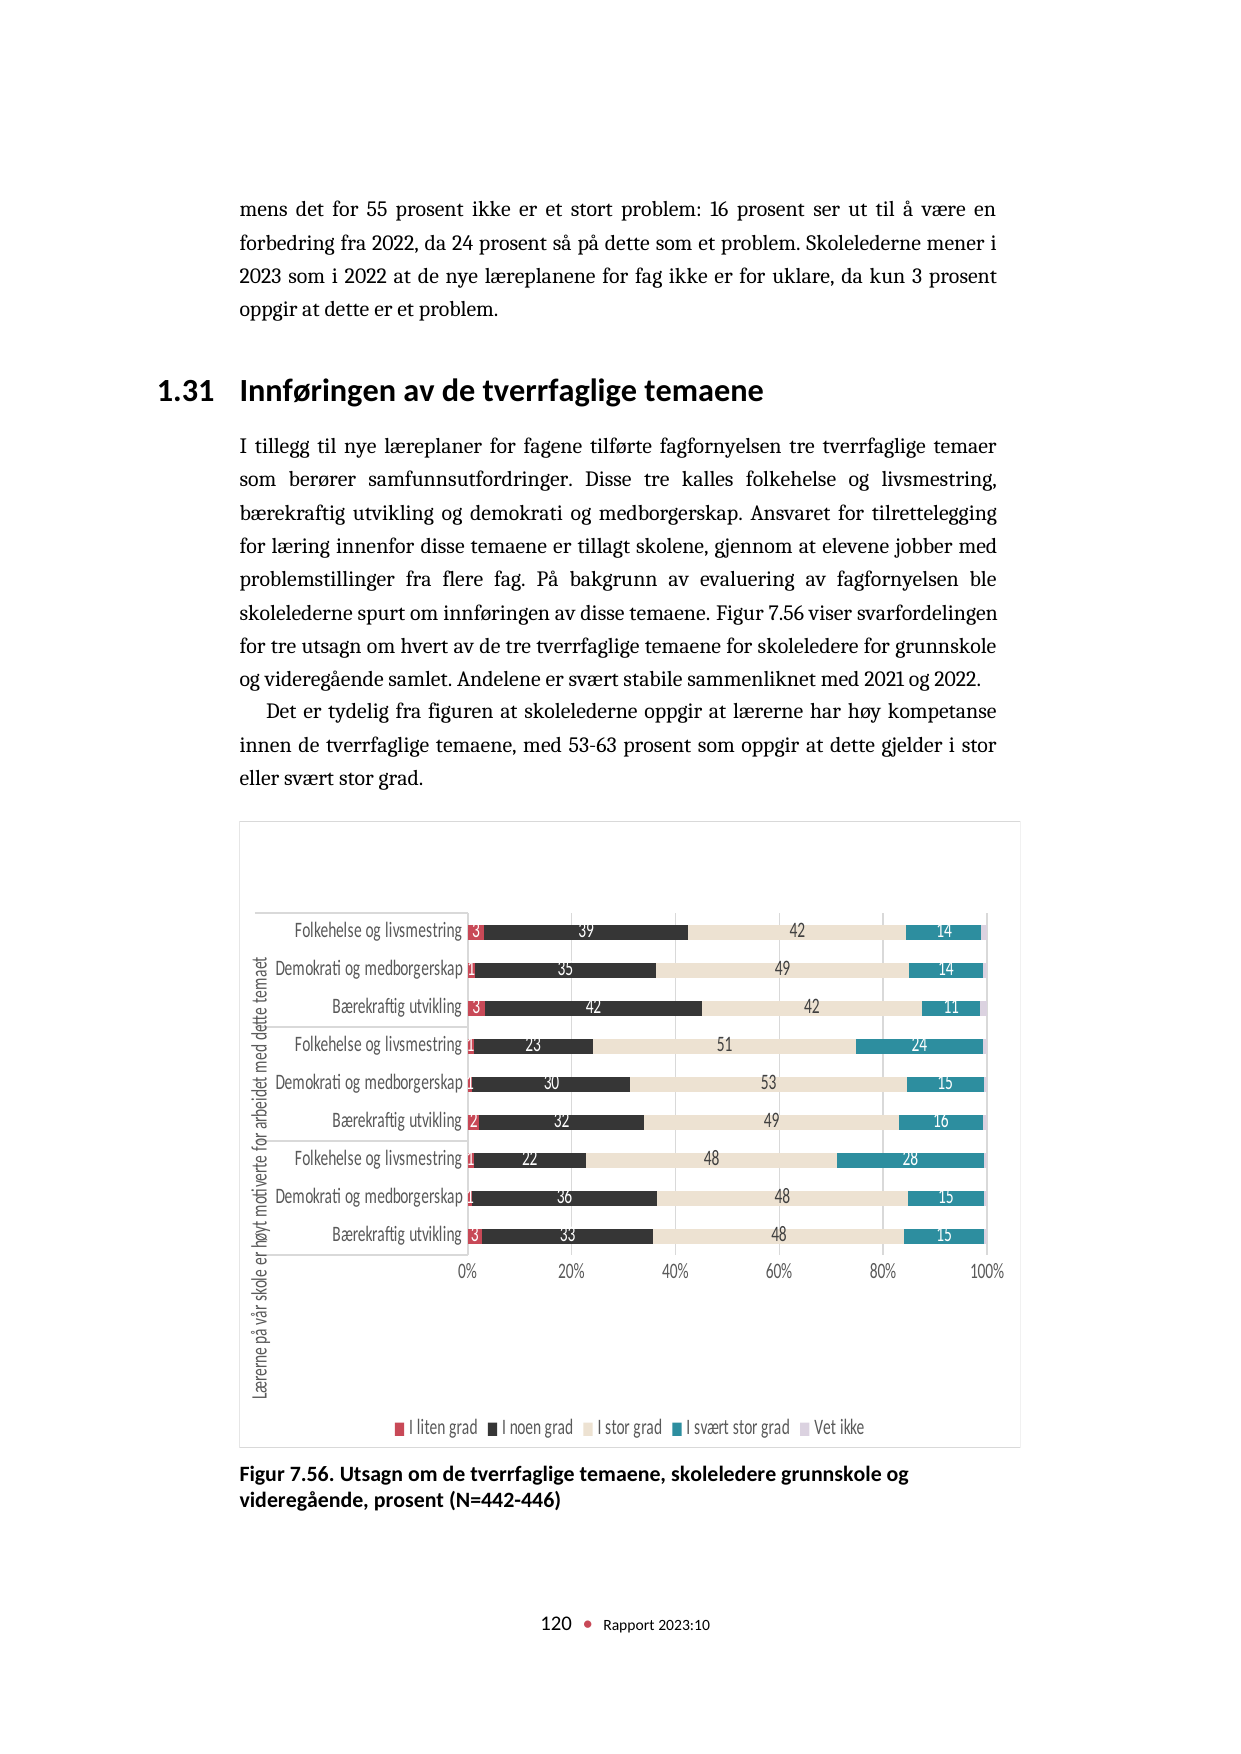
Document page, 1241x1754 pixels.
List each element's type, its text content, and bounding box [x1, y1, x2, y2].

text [239, 189, 998, 322]
list Innføringen av de tverrfaglige temaene [157, 369, 998, 409]
text Det er tydelig fra figuren at skolelederne oppgir at lærerne har høy kompetanse innen de tverrfaglige temaene, med 53-63 prosent som oppgir at dette gjelder i stor eller svært stor grad. [239, 692, 998, 792]
